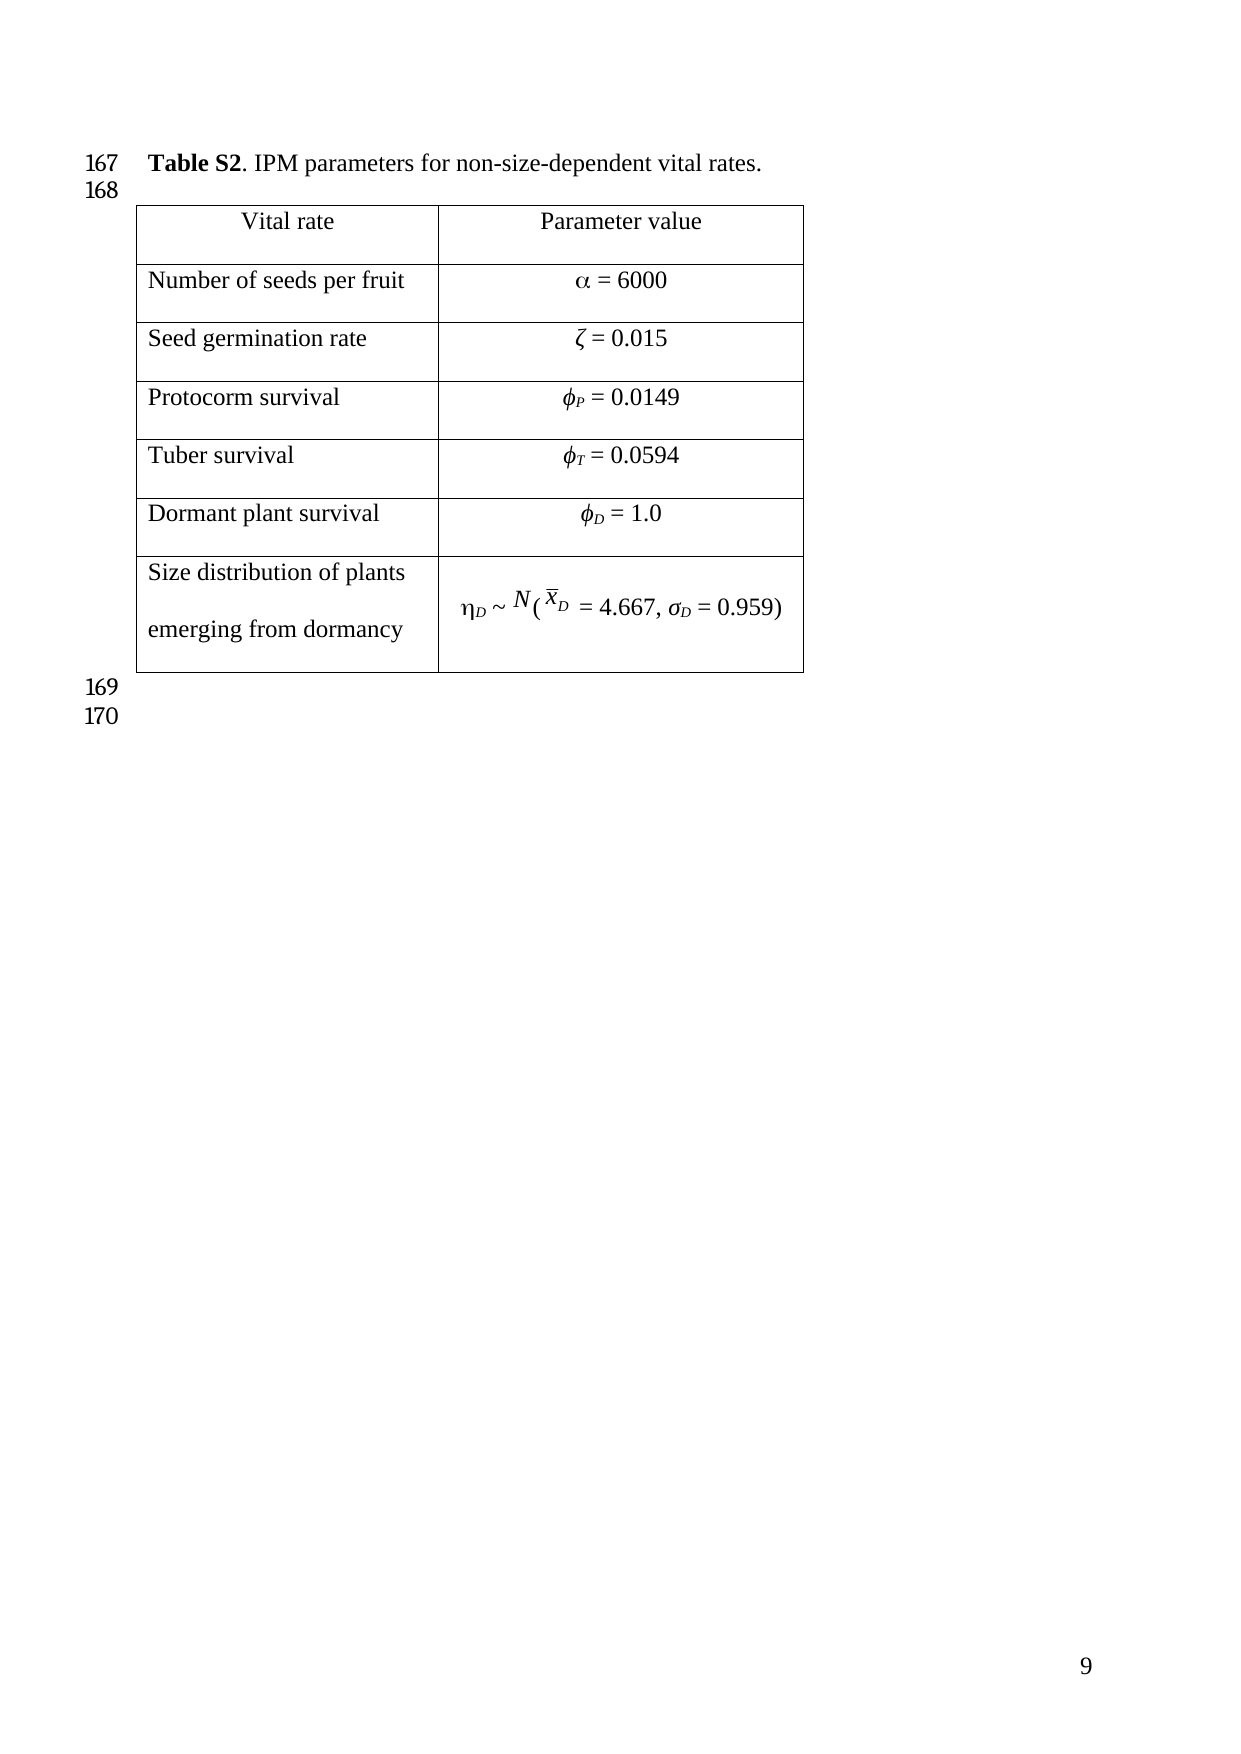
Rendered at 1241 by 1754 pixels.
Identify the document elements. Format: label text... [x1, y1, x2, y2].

table_cell ϕD = 1.0 [439, 499, 803, 556]
table_cell ϕT = 0.0594 [439, 440, 803, 497]
table_header Parameter value [439, 206, 803, 264]
text Table S2. IPM parameters for non-size-dependent vital rates. [148, 148, 1092, 176]
table_cell D ~ ( = 4.667, σD = 0.959) [439, 557, 803, 672]
table_cell Dormant plant survival [137, 499, 438, 556]
table_cell Number of seeds per fruit [137, 265, 438, 322]
table_cell Seed germination rate [137, 323, 438, 381]
table_cell = 6000 [439, 265, 803, 322]
table_cell Protocorm survival [137, 382, 438, 439]
table_header Vital rate [137, 206, 438, 264]
table_cell ζ = 0.015 [439, 323, 803, 381]
table_cell ϕP = 0.0149 [439, 382, 803, 439]
table_cell Size distribution of plants emerging from dormancy [137, 557, 438, 672]
table_cell Tuber survival [137, 440, 438, 497]
